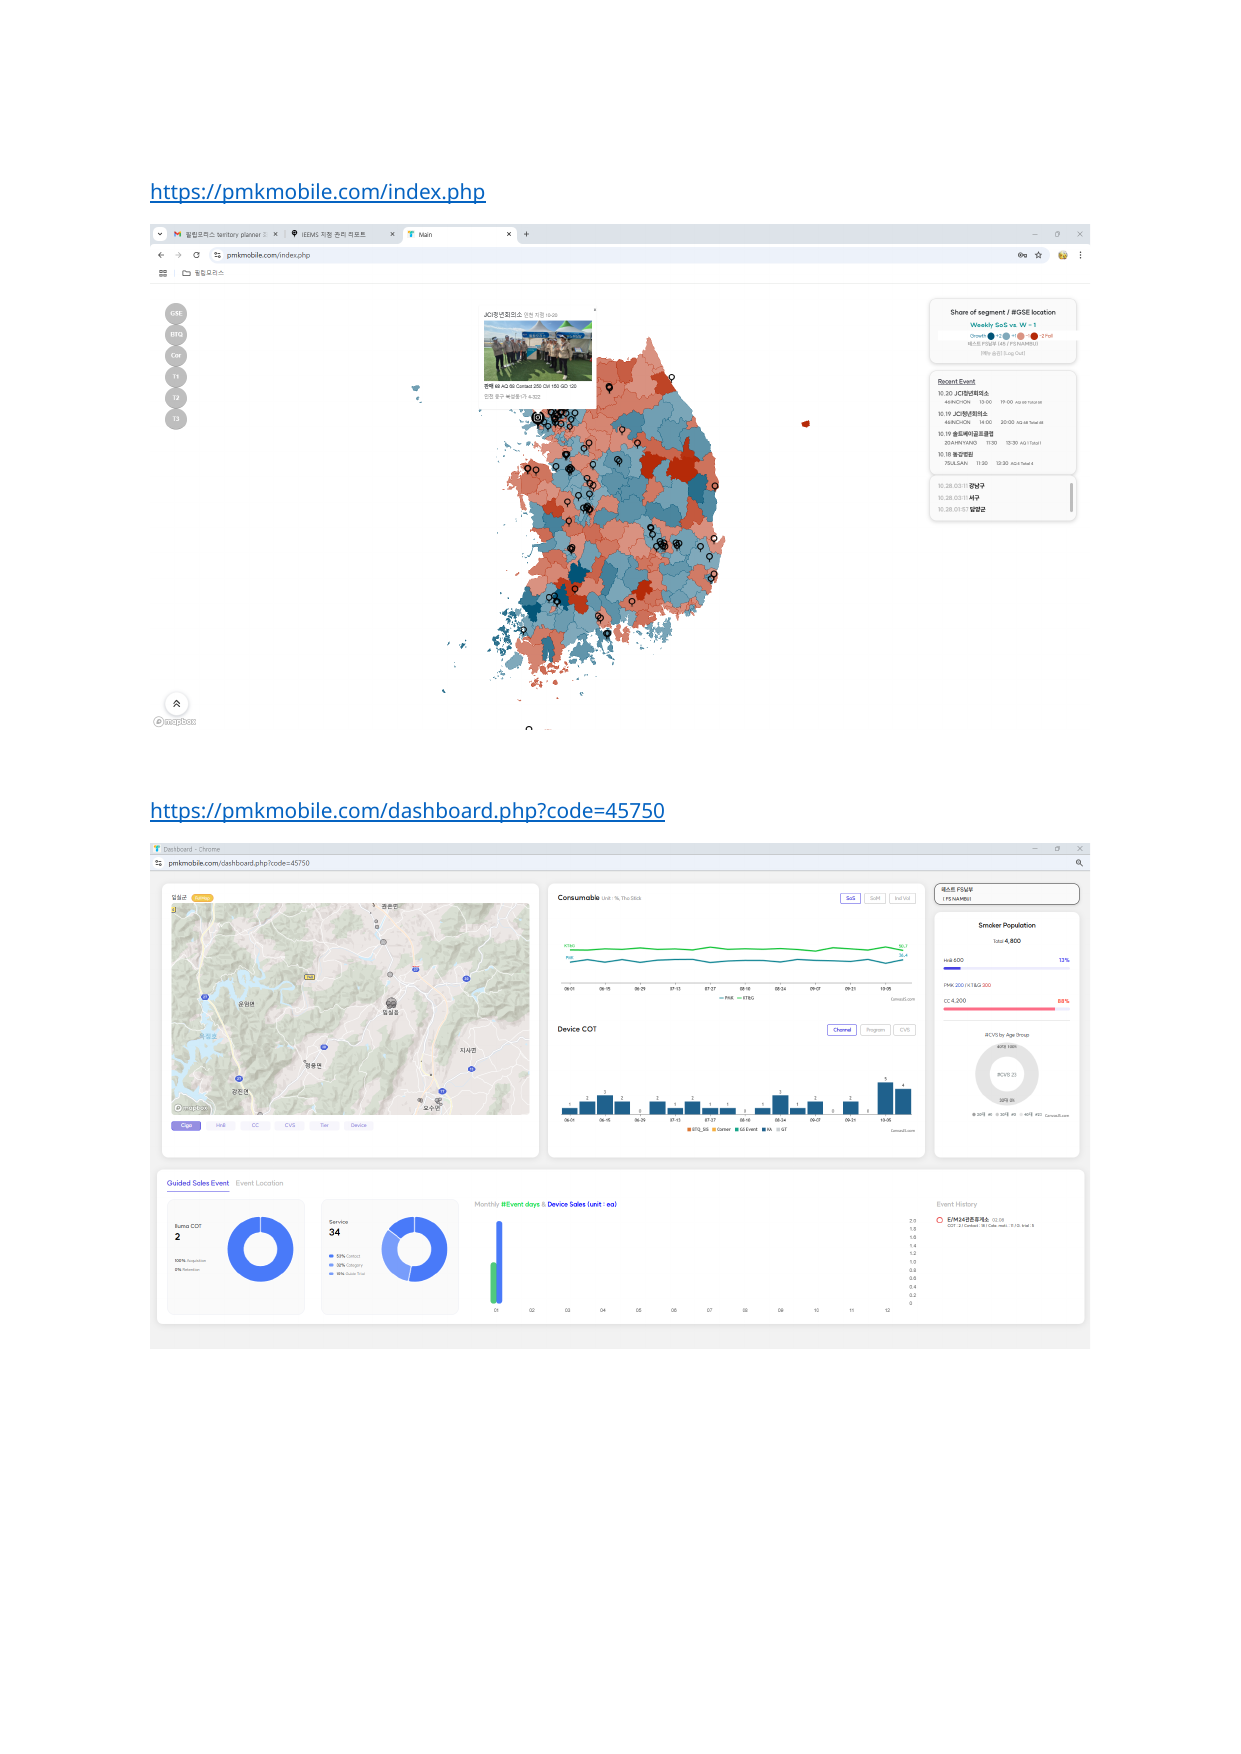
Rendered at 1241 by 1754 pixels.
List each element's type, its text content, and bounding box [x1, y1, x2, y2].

text https://pmkmobile.com/dashboard.php?code=45750 [150, 796, 1090, 824]
text https://pmkmobile.com/index.php [150, 177, 1090, 206]
picture [150, 843, 1091, 1349]
picture [150, 224, 1091, 730]
